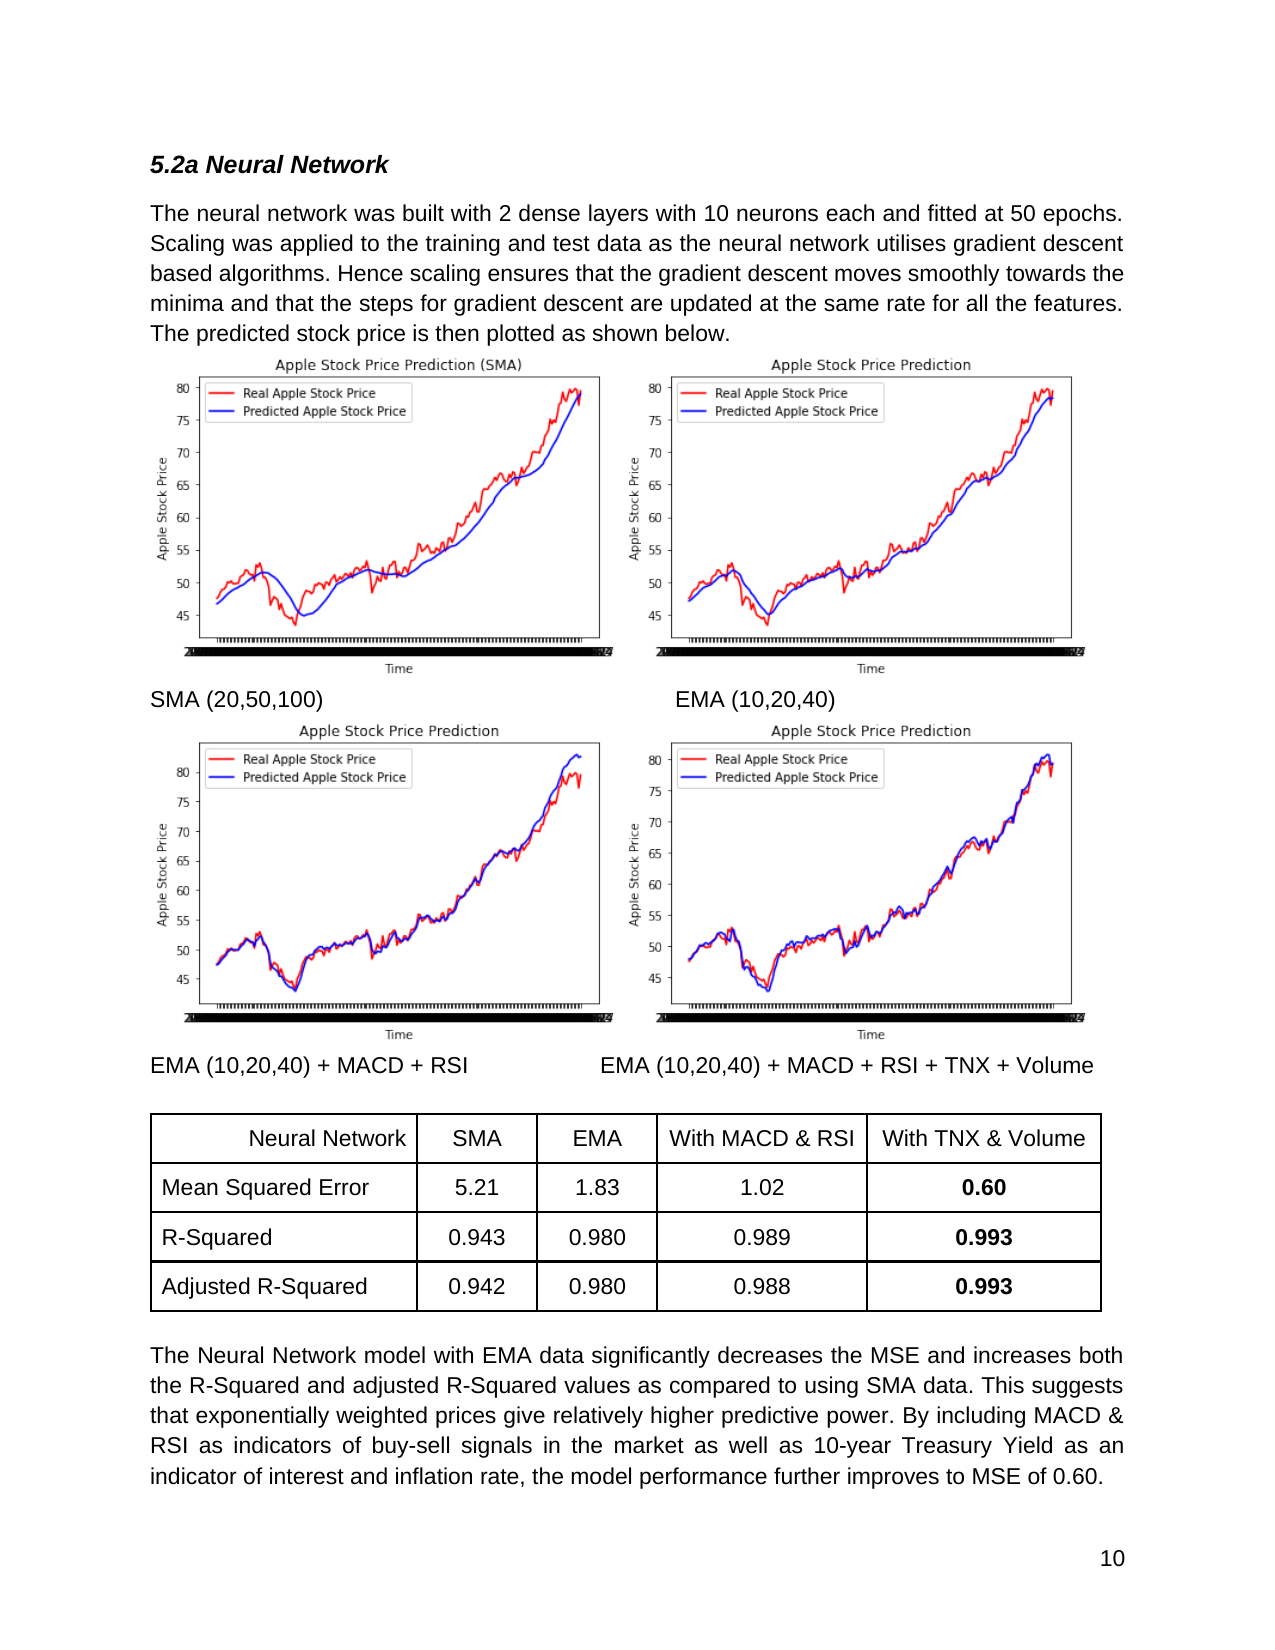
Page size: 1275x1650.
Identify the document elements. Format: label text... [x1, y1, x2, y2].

text EMA (10,20,40) + MACD + RSI EMA (10,20,40) + MACD + RSI + TNX + Volume [150, 1052, 1125, 1078]
table_cell 1.02 [658, 1164, 866, 1211]
table_header SMA [418, 1115, 536, 1162]
table_cell 1.83 [538, 1164, 656, 1211]
table_cell 5.21 [418, 1164, 536, 1211]
text The neural network was built with 2 dense layers with 10 neurons each and fitted at 50 epochs. Scaling was applied to the training and test data as the neural network utilises gradient descent based algorithms. Hence scaling ensures that the gradient descent moves smoothly towards the minima and that the steps for gradient descent are updated at the same rate for all the features. The predicted stock price is then plotted as shown below. [150, 199, 1125, 347]
table_cell 0.942 [418, 1263, 536, 1309]
table_cell 0.993 [868, 1263, 1100, 1309]
table_cell 0.980 [538, 1263, 656, 1309]
table_header With TNX & Volume [868, 1115, 1100, 1162]
text 5.2a Neural Network [150, 150, 1125, 179]
table_header With MACD & RSI [658, 1115, 866, 1162]
table_cell Mean Squared Error [152, 1164, 416, 1211]
table_cell Adjusted R-Squared [152, 1263, 416, 1309]
picture [150, 350, 1095, 683]
table_cell 0.60 [868, 1164, 1100, 1211]
table_cell 0.980 [538, 1213, 656, 1260]
picture [150, 716, 1095, 1049]
table_header Neural Network [152, 1115, 416, 1162]
text SMA (20,50,100) EMA (10,20,40) [150, 686, 1125, 713]
table_header EMA [538, 1115, 656, 1162]
text The Neural Network model with EMA data significantly decreases the MSE and increases both the R-Squared and adjusted R-Squared values as compared to using SMA data. This suggests that exponentially weighted prices give relatively higher predictive power. By including MACD & RSI as indicators of buy-sell signals in the market as well as 10-year Treasury Yield as an indicator of interest and inflation rate, the model performance further improves to MSE of 0.60. [150, 1342, 1125, 1489]
table_cell 0.943 [418, 1213, 536, 1260]
table_cell 0.988 [658, 1263, 866, 1309]
table_cell R-Squared [152, 1213, 416, 1260]
table_cell 0.989 [658, 1213, 866, 1260]
table_cell 0.993 [868, 1213, 1100, 1260]
